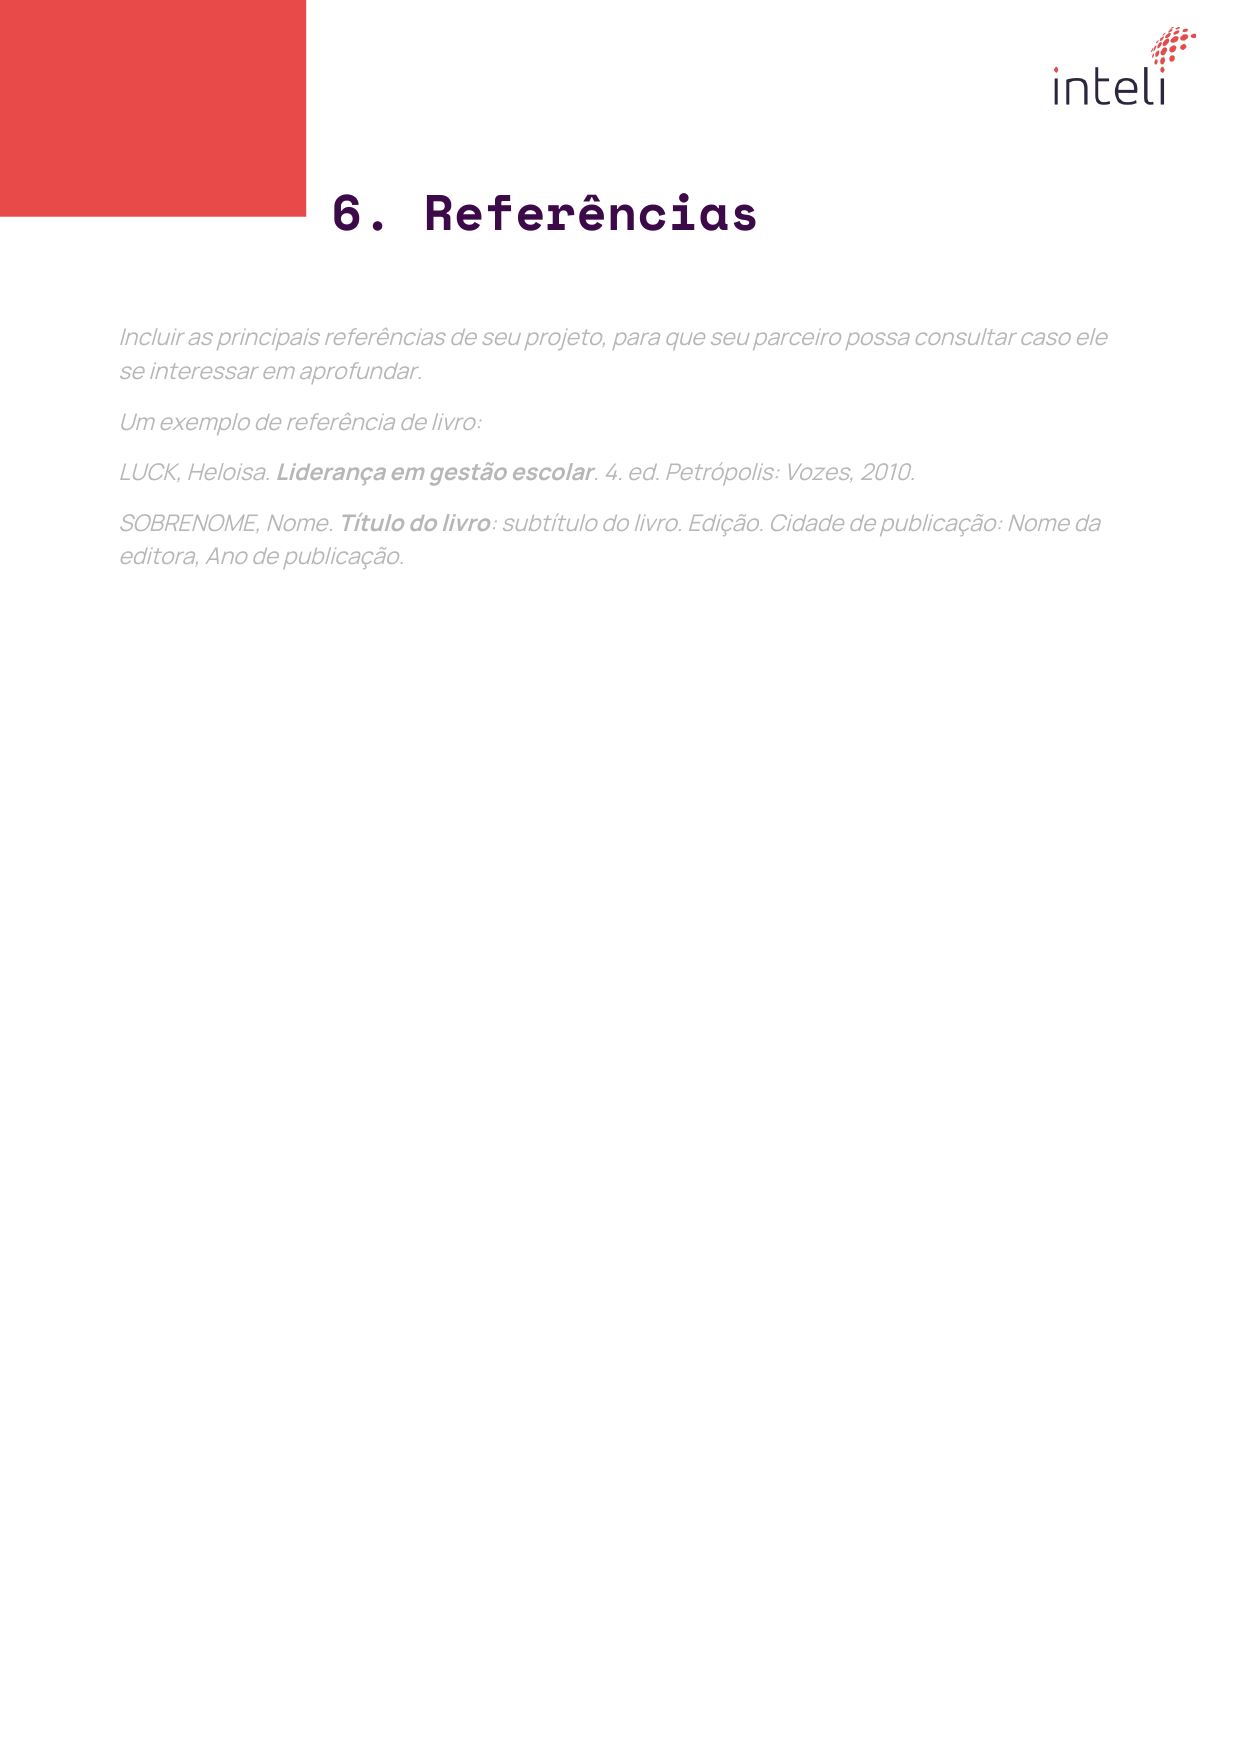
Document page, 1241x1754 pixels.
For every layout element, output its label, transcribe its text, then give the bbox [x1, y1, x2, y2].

text LUCK, Heloisa. Liderança em gestão escolar. 4. ed. Petrópolis: Vozes, 2010. [118, 456, 1122, 487]
text Um exemplo de referência de livro: [118, 405, 1122, 437]
subtitle 6. Referências [118, 174, 1122, 248]
picture [1054, 27, 1197, 105]
text Incluir as principais referências de seu projeto, para que seu parceiro possa consultar caso ele se interessar em aprofundar. [118, 321, 1122, 386]
picture [0, 0, 307, 217]
text SOBRENOME, Nome. Título do livro: subtítulo do livro. Edição. Cidade de publicação: Nome da editora, Ano de publicação. [118, 506, 1122, 572]
